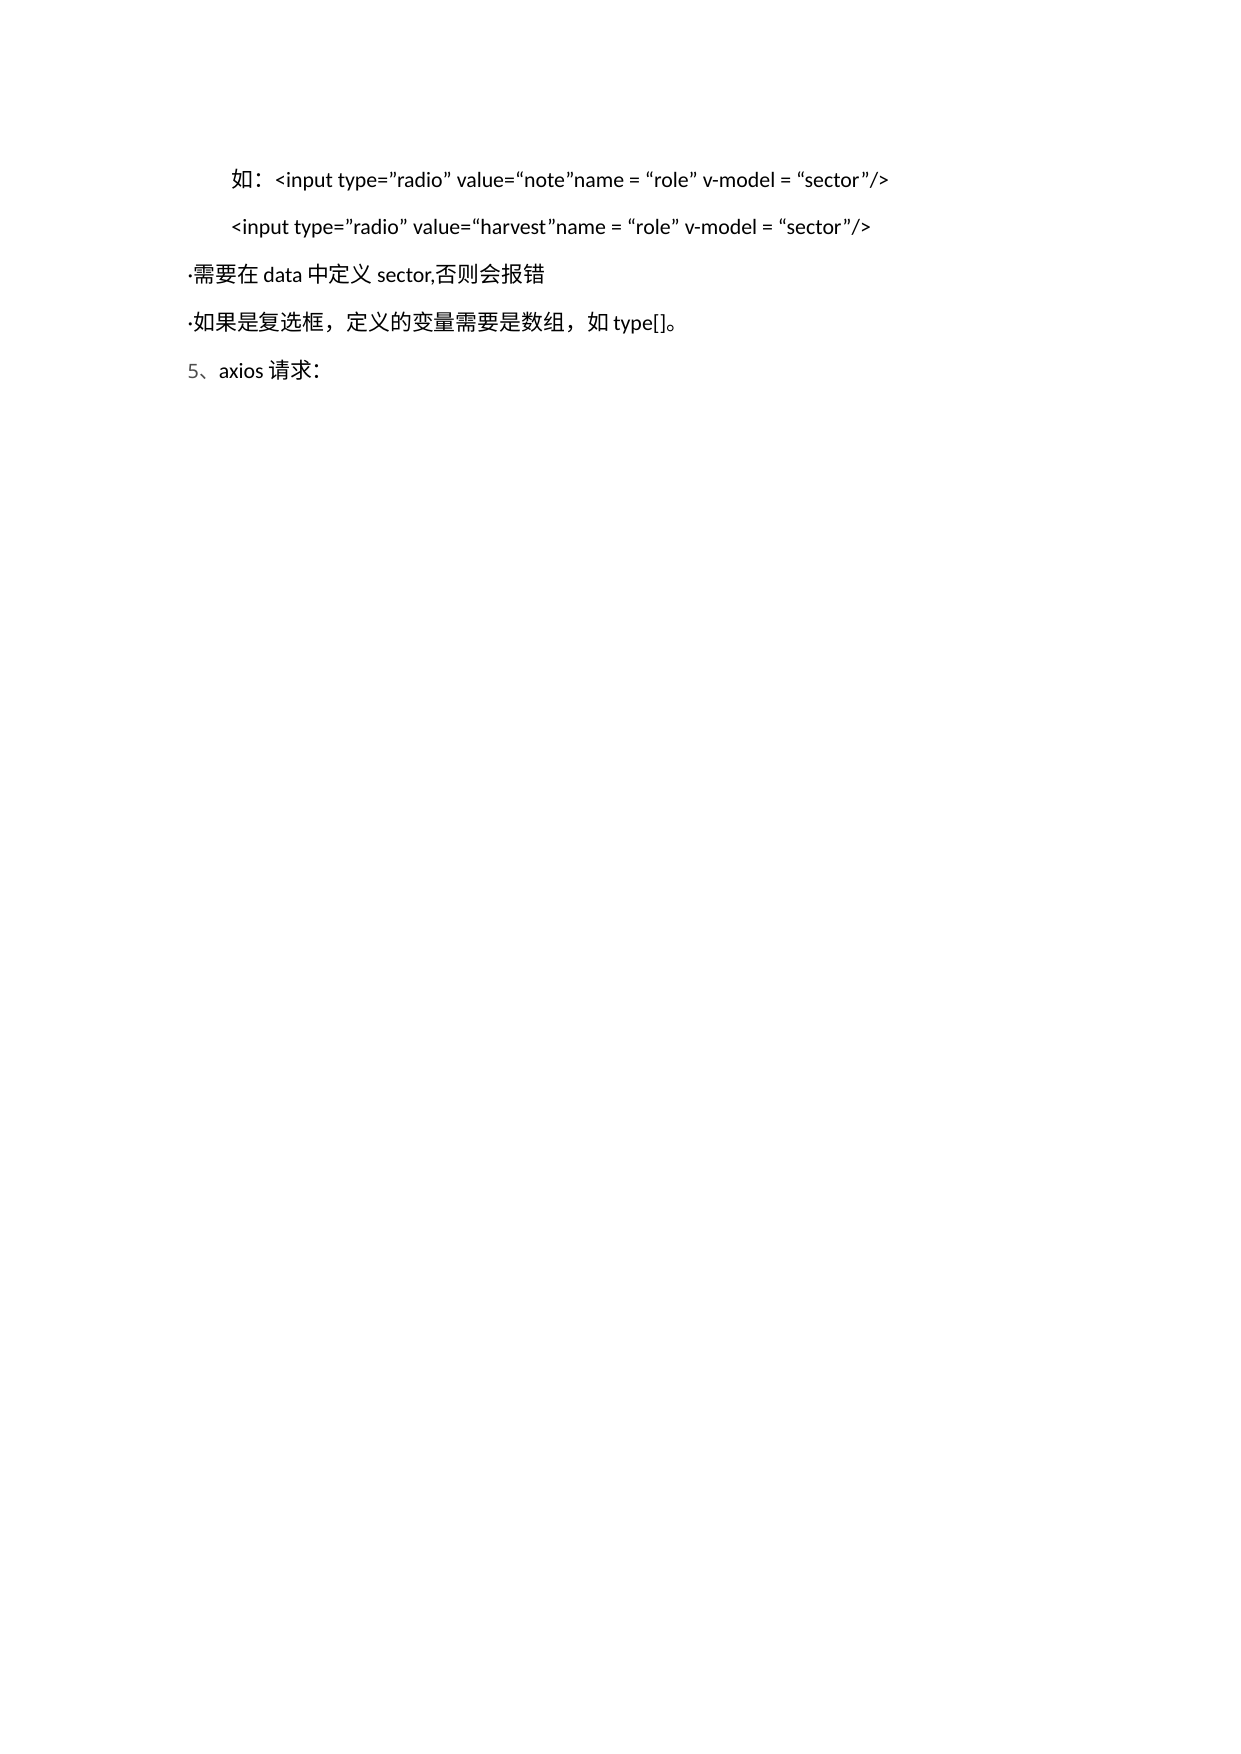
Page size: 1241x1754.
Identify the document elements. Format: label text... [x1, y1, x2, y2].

list ·需要在data中定义sector,否则会报错 [187, 256, 1053, 289]
list axios请求： [187, 353, 1053, 385]
list ·如果是复选框，定义的变量需要是数组，如type[]。 [187, 304, 1053, 337]
list 如：<input type=”radio” value=“note”name = “role” v-model = “sector”/> [187, 162, 1053, 194]
list <input type=”radio” value=“harvest”name = “role” v-model = “sector”/> [187, 210, 1053, 243]
